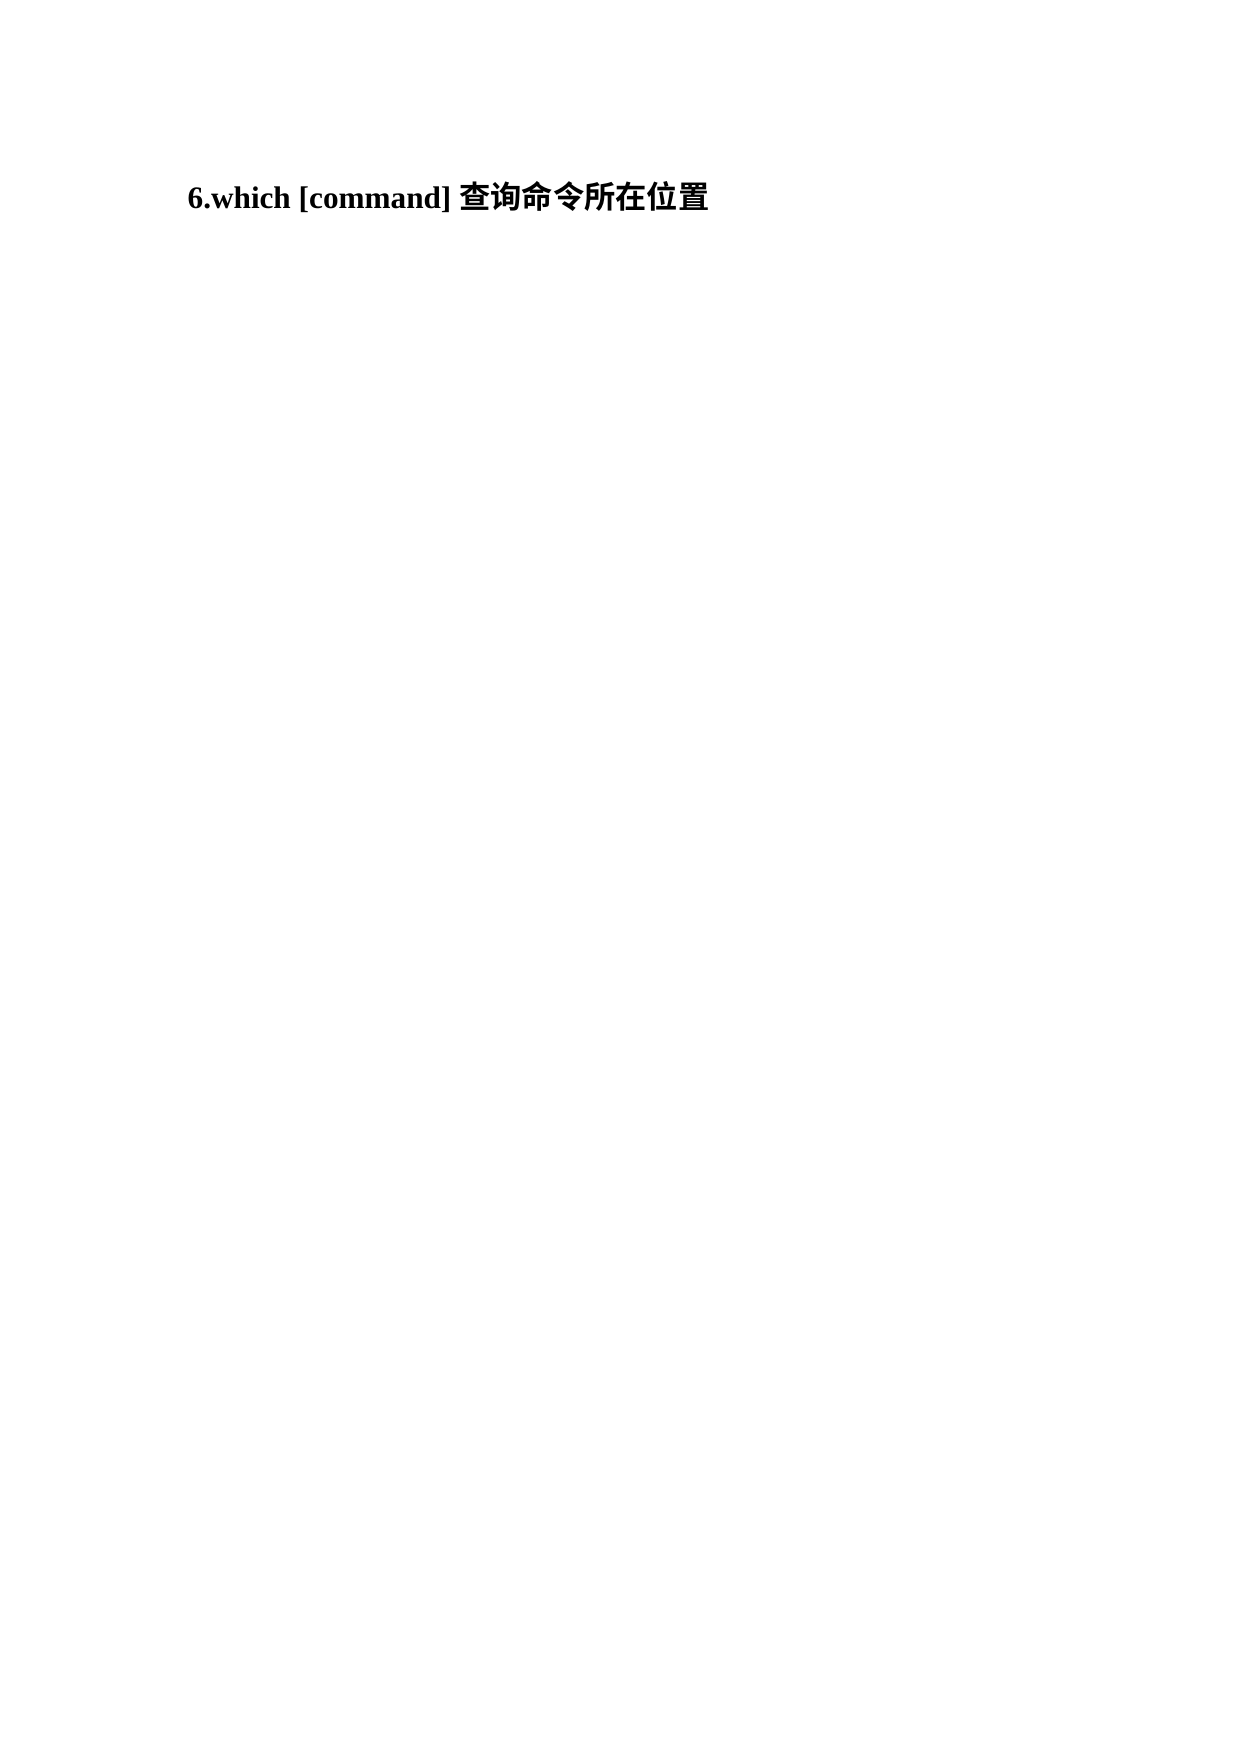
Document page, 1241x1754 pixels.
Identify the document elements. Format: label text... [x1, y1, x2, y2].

subtitle 6.which [command] 查询命令所在位置 [187, 162, 1053, 227]
